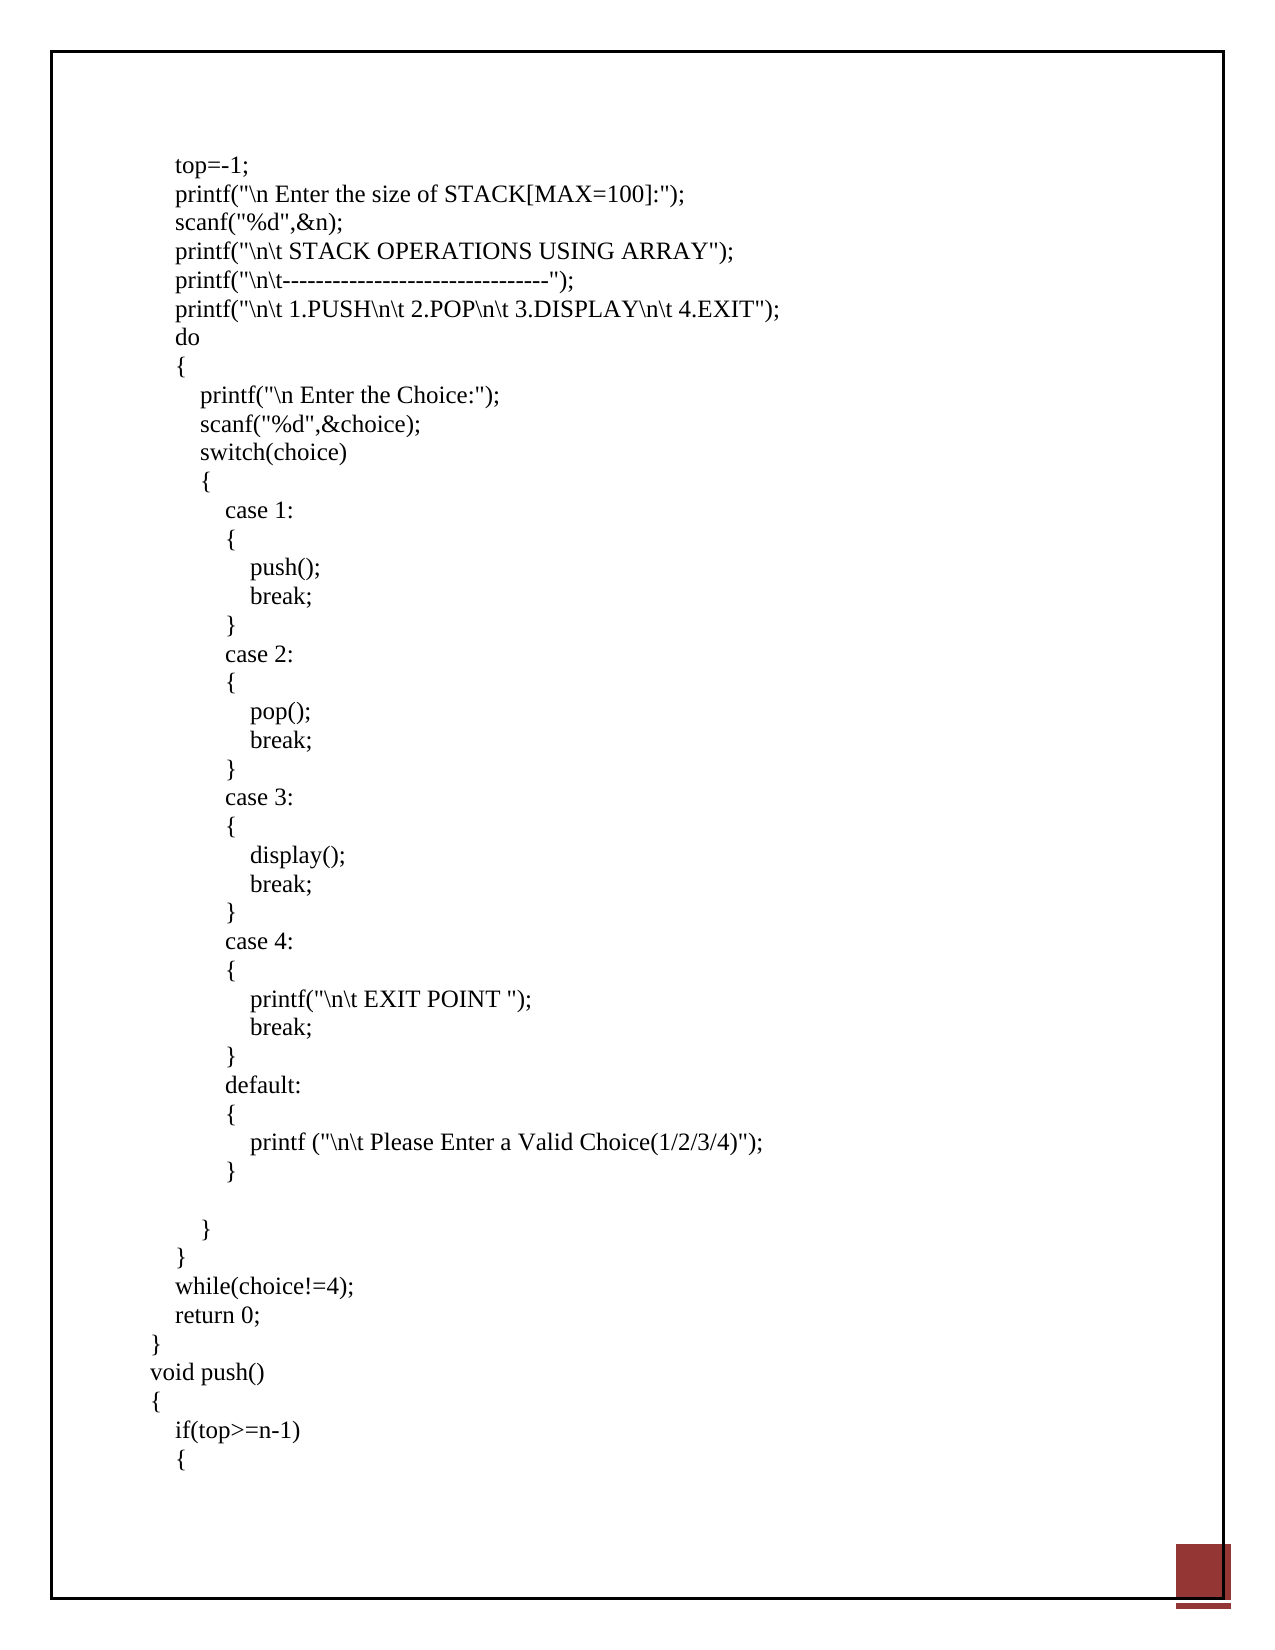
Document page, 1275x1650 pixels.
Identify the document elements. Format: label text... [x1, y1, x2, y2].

text if(top>=n-1) [150, 1415, 1125, 1444]
text printf("\n\t EXIT POINT "); [150, 984, 1125, 1012]
text } [150, 1214, 1125, 1242]
text { [150, 351, 1125, 380]
text } [150, 1242, 1125, 1271]
text { [150, 811, 1125, 840]
text { [150, 1099, 1125, 1127]
text { [150, 955, 1125, 984]
text printf("\n Enter the Choice:"); [150, 380, 1125, 409]
text scanf("%d",&choice); [150, 409, 1125, 437]
text switch(choice) [150, 437, 1125, 466]
text pop(); [150, 696, 1125, 725]
text do [150, 322, 1125, 351]
text } [150, 1156, 1125, 1185]
text } [150, 610, 1125, 639]
text printf("\n\t--------------------------------"); [150, 265, 1125, 294]
text void push() [150, 1357, 1125, 1386]
text { [150, 1444, 1125, 1472]
text { [150, 524, 1125, 552]
text printf("\n\t STACK OPERATIONS USING ARRAY"); [150, 236, 1125, 265]
text printf("\n\t 1.PUSH\n\t 2.POP\n\t 3.DISPLAY\n\t 4.EXIT"); [150, 294, 1125, 322]
text break; [150, 869, 1125, 897]
text } [150, 1041, 1125, 1070]
text } [150, 897, 1125, 926]
text push(); [150, 552, 1125, 581]
text case 1: [150, 495, 1125, 524]
text case 3: [150, 782, 1125, 811]
text scanf("%d",&n); [150, 207, 1125, 236]
text case 2: [150, 639, 1125, 667]
text printf ("\n\t Please Enter a Valid Choice(1/2/3/4)"); [150, 1127, 1125, 1156]
text default: [150, 1070, 1125, 1099]
text { [150, 466, 1125, 495]
text case 4: [150, 926, 1125, 955]
text break; [150, 1012, 1125, 1041]
text break; [150, 581, 1125, 610]
text } [150, 1329, 1125, 1357]
text { [150, 1386, 1125, 1415]
text while(choice!=4); [150, 1271, 1125, 1300]
text top=-1; [150, 150, 1125, 179]
text return 0; [150, 1300, 1125, 1329]
text break; [150, 725, 1125, 754]
text printf("\n Enter the size of STACK[MAX=100]:"); [150, 179, 1125, 207]
text display(); [150, 840, 1125, 869]
text } [150, 754, 1125, 782]
text { [150, 667, 1125, 696]
